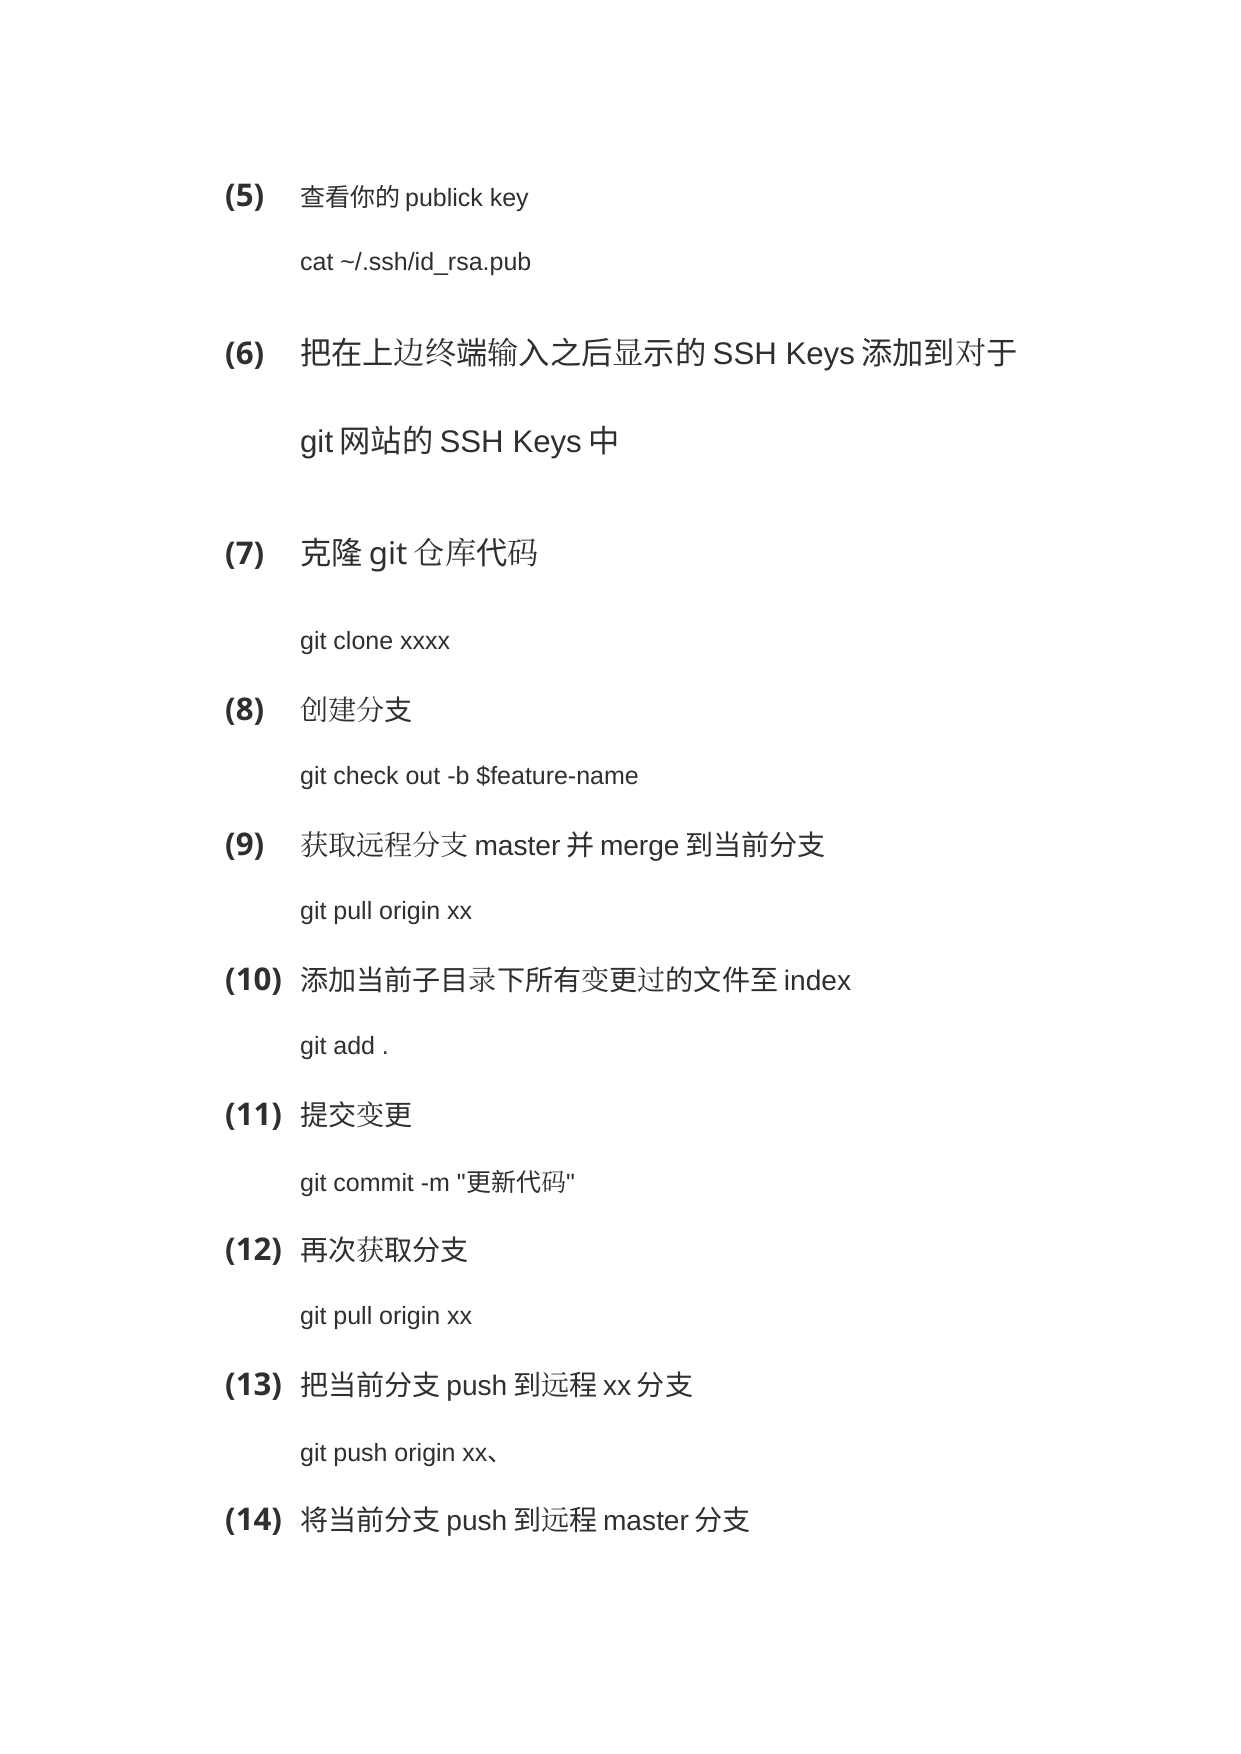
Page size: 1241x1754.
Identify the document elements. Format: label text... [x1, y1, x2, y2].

list git commit -m "更新代码" [300, 1158, 1053, 1202]
list 把当前分支push到远程xx分支 [225, 1361, 1053, 1405]
list 获取远程分支master并merge到当前分支 [225, 821, 1053, 865]
list cat ~/.ssh/id_rsa.pub [300, 239, 1053, 283]
list 再次获取分支 [225, 1226, 1053, 1270]
list git clone xxxx [300, 618, 1053, 662]
list 克隆git仓库代码 [225, 507, 1053, 595]
list git push origin xx、 [300, 1428, 1053, 1472]
list 添加当前子目录下所有变更过的文件至index [225, 956, 1053, 1000]
list git add . [300, 1023, 1053, 1067]
list git pull origin xx [300, 1293, 1053, 1337]
list 把在上边终端输入之后显示的SSH Keys添加到对于git网站的SSH Keys中 [225, 307, 1053, 483]
list git check out -b $feature-name [300, 753, 1053, 797]
list git pull origin xx [300, 888, 1053, 932]
list 将当前分支push到远程master分支 [225, 1496, 1053, 1540]
list 创建分支 [225, 686, 1053, 730]
list 提交变更 [225, 1091, 1053, 1135]
list 查看你的publick key [225, 172, 1053, 216]
